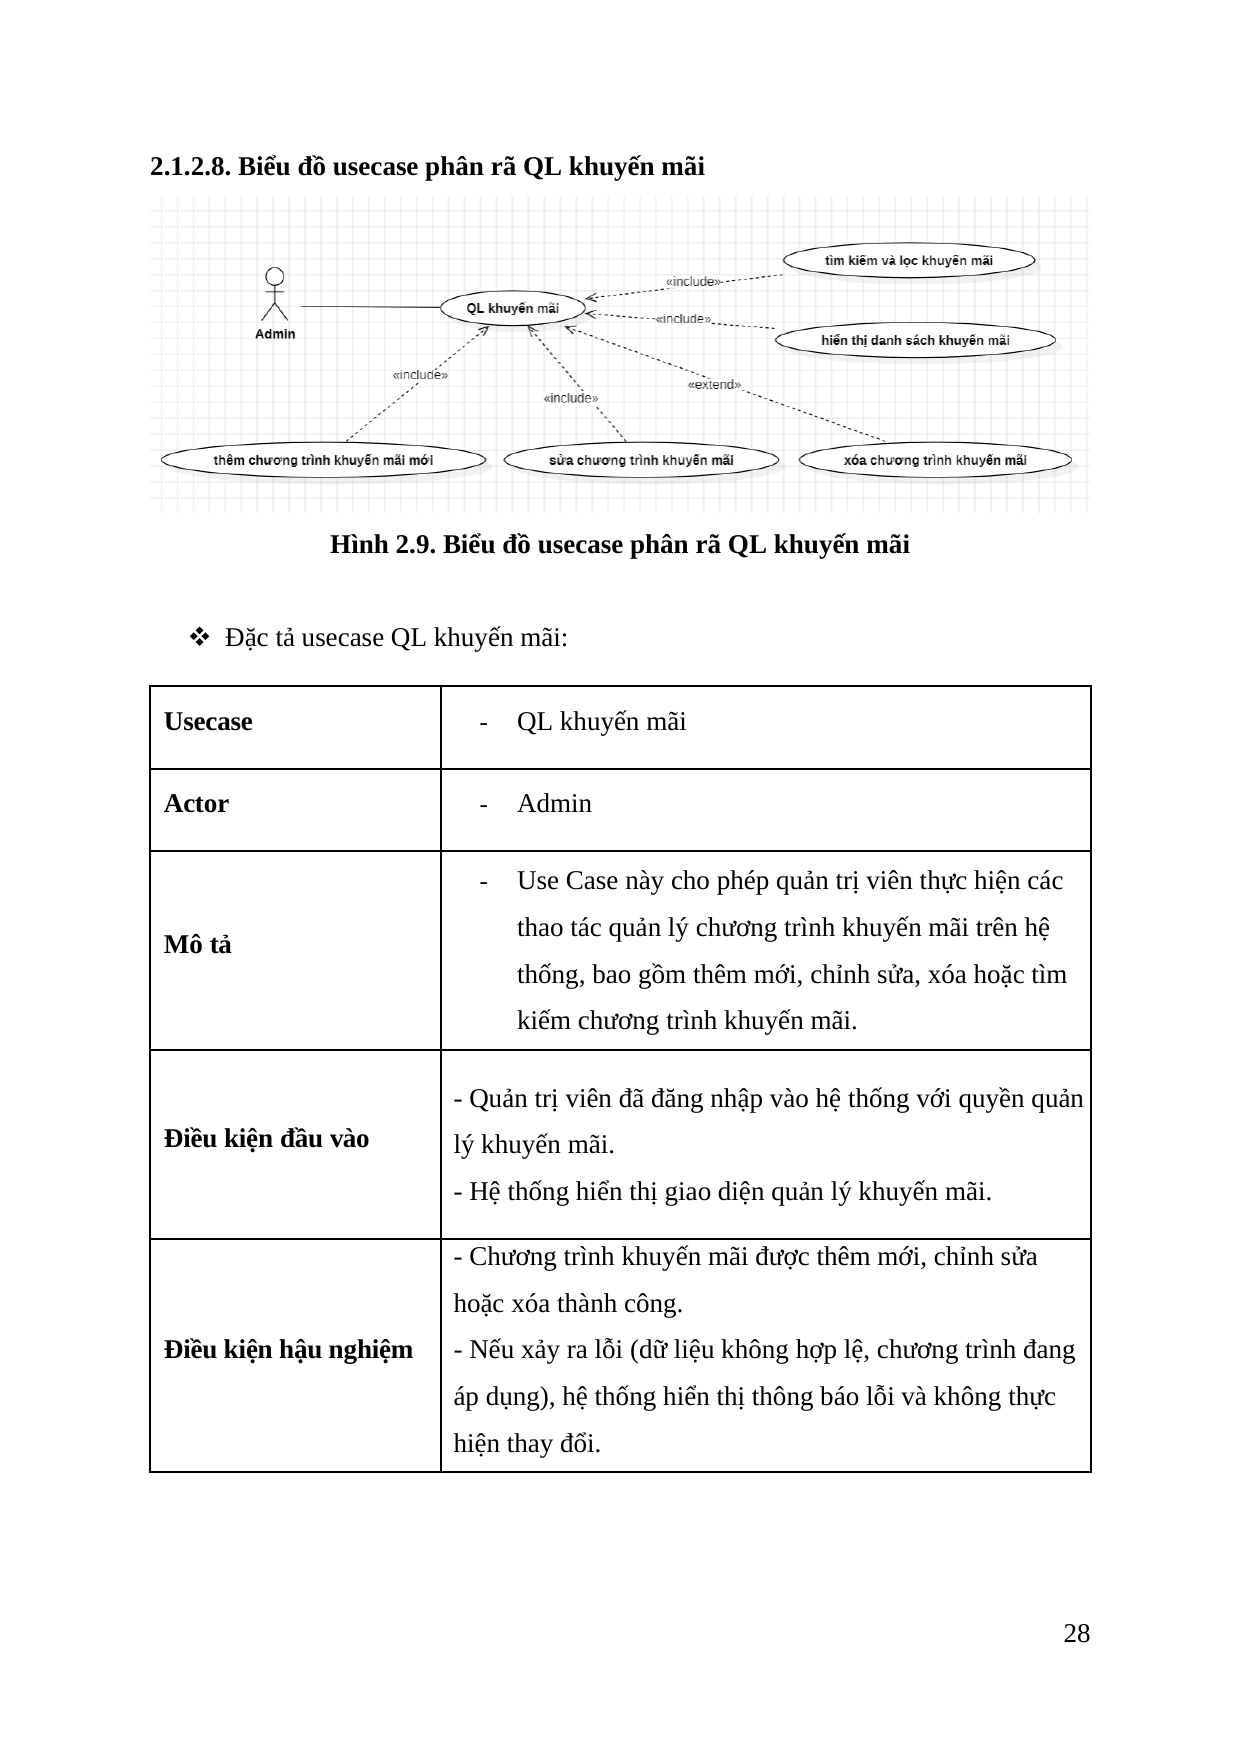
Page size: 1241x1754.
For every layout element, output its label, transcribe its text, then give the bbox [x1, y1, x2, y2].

text Hình 2.9. Biểu đồ usecase phân rã QL khuyến mãi [150, 528, 1090, 559]
table_header QL khuyến mãi [442, 687, 1090, 768]
picture [150, 196, 1091, 513]
table_cell - Chương trình khuyến mãi được thêm mới, chỉnh sửa hoặc xóa thành công. - Nếu xảy ra lỗi (dữ liệu không hợp lệ, chương trình đang áp dụng), hệ thống hiển thị thông báo lỗi và không thực hiện thay đổi. [442, 1240, 1090, 1471]
table_cell Điều kiện hậu nghiệm [151, 1240, 440, 1471]
table_cell Điều kiện đầu vào [151, 1051, 440, 1238]
table_cell Actor [151, 770, 440, 850]
list Đặc tả usecase QL khuyến mãi: [187, 622, 1090, 653]
table_cell - Quản trị viên đã đăng nhập vào hệ thống với quyền quản lý khuyến mãi. - Hệ thống hiển thị giao diện quản lý khuyến mãi. [442, 1051, 1090, 1238]
table_cell Mô tả [151, 852, 440, 1049]
table_header Usecase [151, 687, 440, 768]
text 2.1.2.8. Biểu đồ usecase phân rã QL khuyến mãi [150, 150, 1090, 181]
table_cell Admin [442, 770, 1090, 850]
table_cell Use Case này cho phép quản trị viên thực hiện các thao tác quản lý chương trình khuyến mãi trên hệ thống, bao gồm thêm mới, chỉnh sửa, xóa hoặc tìm kiếm chương trình khuyến mãi. [442, 852, 1090, 1049]
